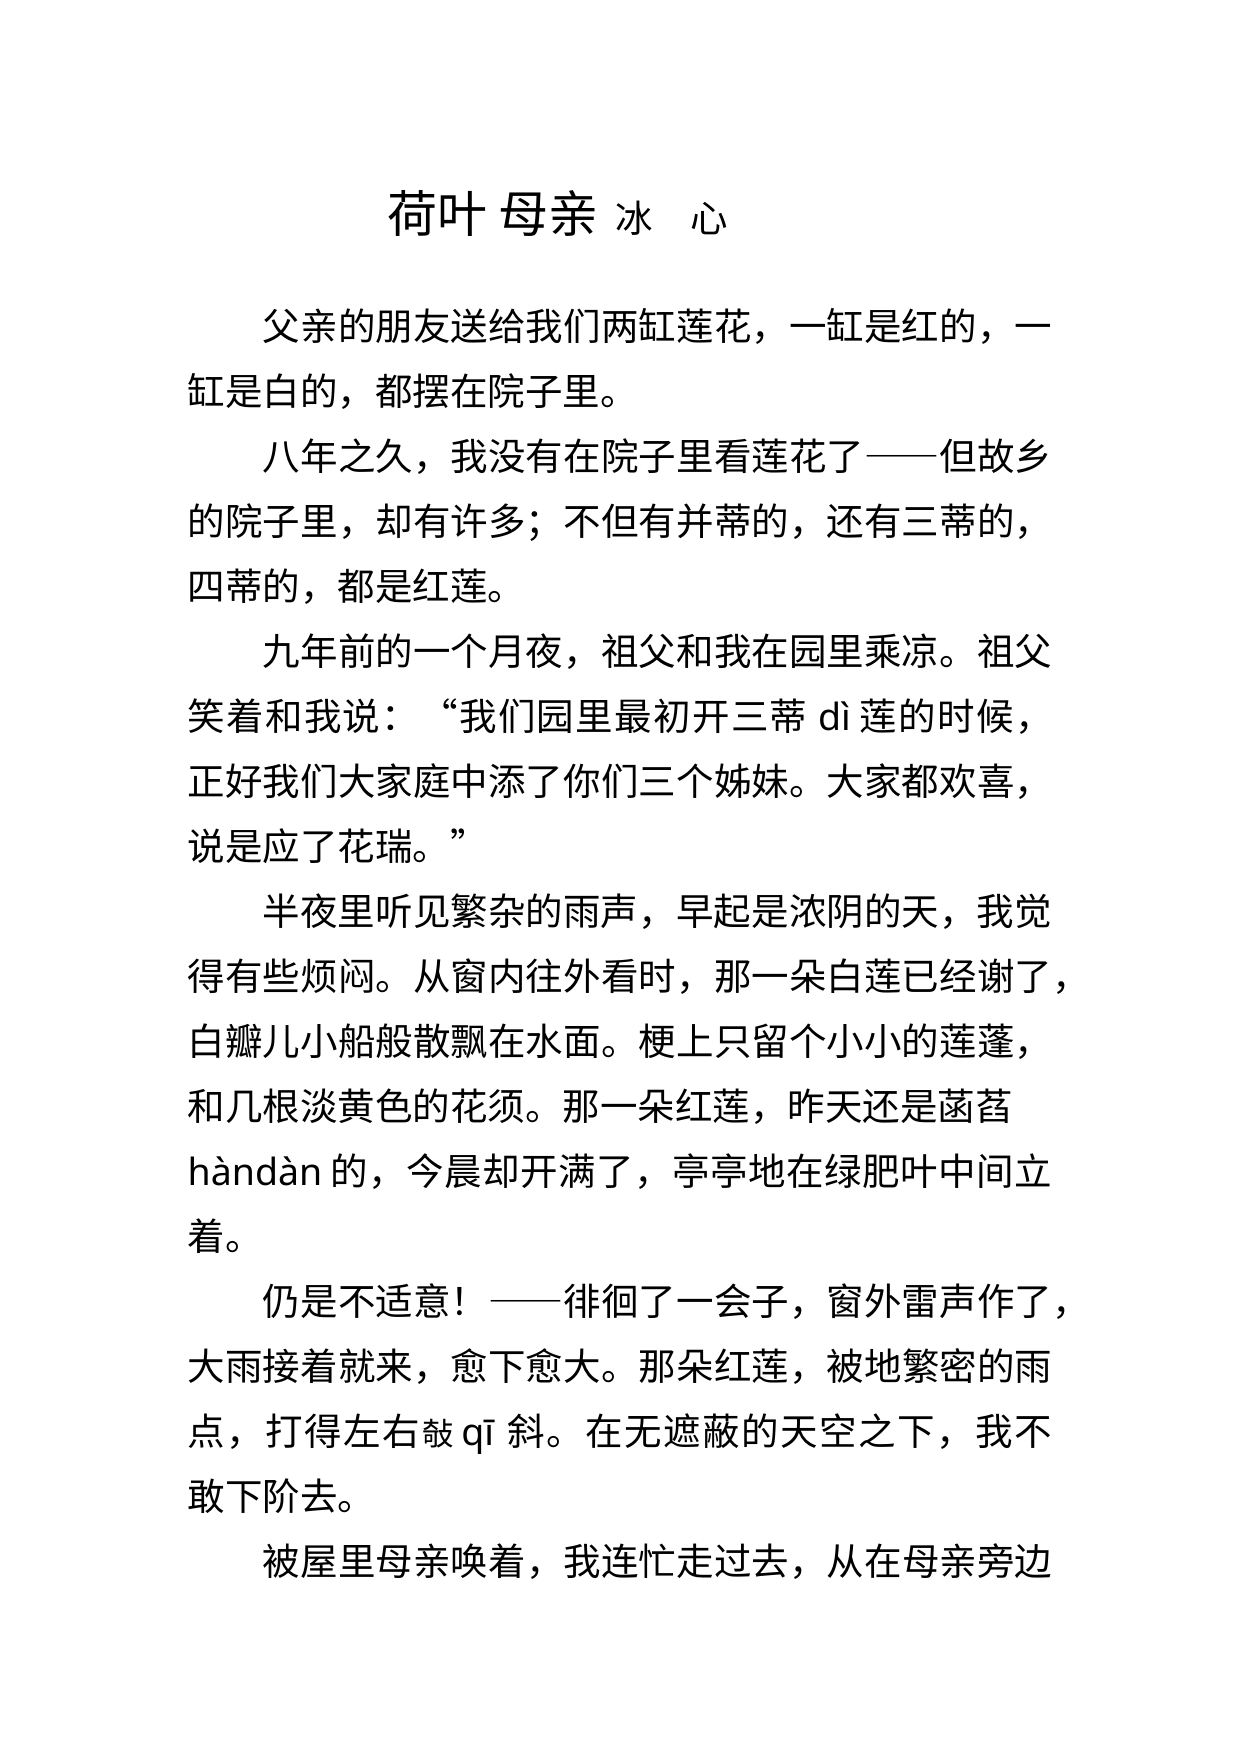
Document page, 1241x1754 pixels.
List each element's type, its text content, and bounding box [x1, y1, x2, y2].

text hàndàn的，今晨却开满了，亭亭地在绿肥叶中间立着。 [187, 1137, 1053, 1267]
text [187, 1527, 1053, 1592]
text 九年前的一个月夜，祖父和我在园里乘凉。祖父笑着和我说：“我们园里最初开三蒂dì莲的时候，正好我们大家庭中添了你们三个姊妹。大家都欢喜，说是应了花瑞。” [187, 617, 1053, 877]
text 仍是不适意！——徘徊了一会子，窗外雷声作了，大雨接着就来，愈下愈大。那朵红莲，被地繁密的雨点，打得左右敧qī 斜。在无遮蔽的天空之下，我不敢下阶去。 [187, 1267, 1053, 1527]
text 父亲的朋友送给我们两缸莲花，一缸是红的，一缸是白的，都摆在院子里。 [187, 292, 1053, 422]
text 半夜里听见繁杂的雨声，早起是浓阴的天，我觉得有些烦闷。从窗内往外看时，那一朵白莲已经谢了，白瓣儿小船般散飘在水面。梗上只留个小小的莲蓬，和几根淡黄色的花须。那一朵红莲，昨天还是菡萏 [187, 877, 1053, 1137]
text 荷叶 母亲 冰 心 [187, 162, 1053, 259]
text 八年之久，我没有在院子里看莲花了——但故乡的院子里，却有许多；不但有并蒂的，还有三蒂的，四蒂的，都是红莲。 [187, 422, 1053, 617]
